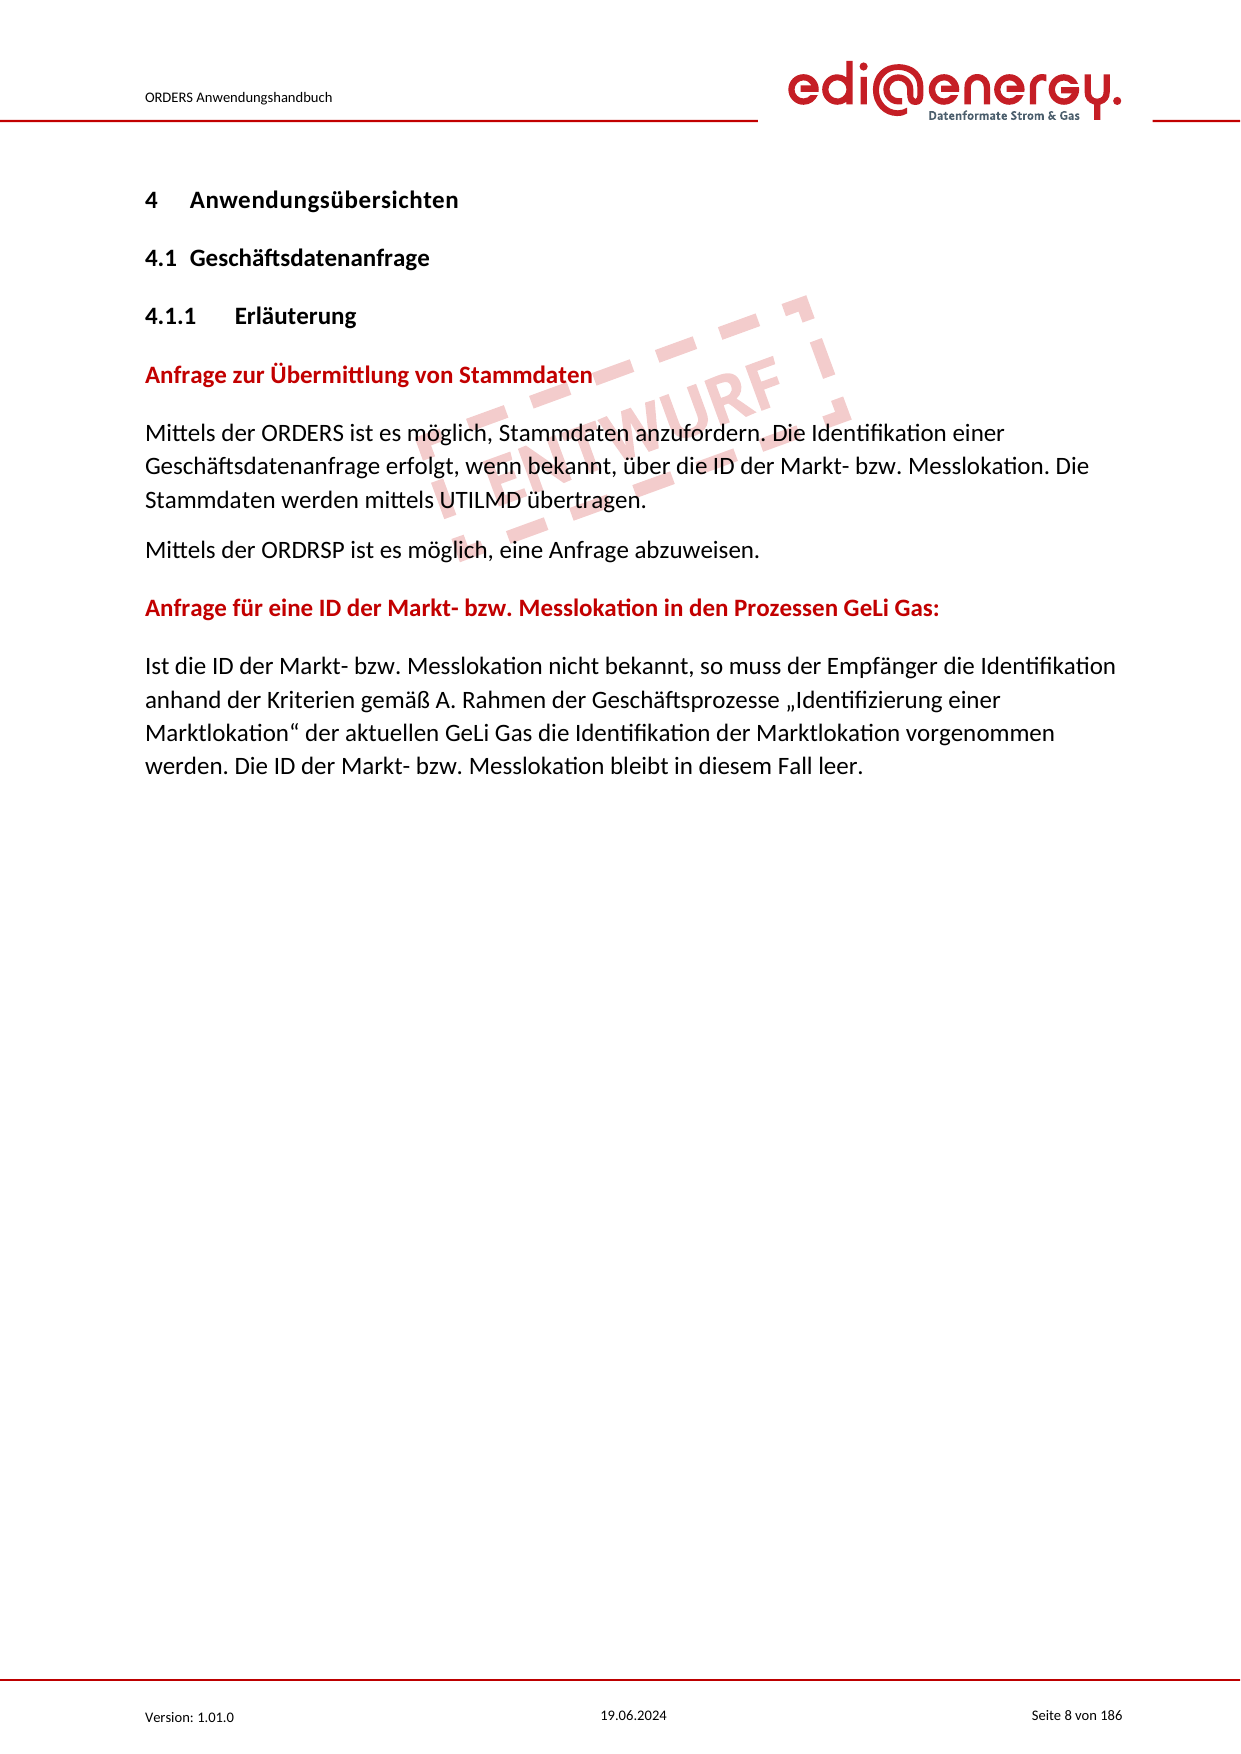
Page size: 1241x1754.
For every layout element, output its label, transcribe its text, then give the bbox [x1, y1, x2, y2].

subtitle Anwendungsübersichten [145, 181, 1122, 214]
text Ist die ID der Markt- bzw. Messlokation nicht bekannt, so muss der Empfänger die Identifikation anhand der Kriterien gemäß A. Rahmen der Geschäftsprozesse „Identifizierung einer Marktlokation“ der aktuellen GeLi Gas die Identifikation der Marktlokation vorgenommen werden. Die ID der Markt- bzw. Messlokation bleibt in diesem Fall leer. [145, 648, 1122, 781]
text Mittels der ORDERS ist es möglich, Stammdaten anzufordern. Die Identifikation einer Geschäftsdatenanfrage erfolgt, wenn bekannt, über die ID der Markt- bzw. Messlokation. Die Stammdaten werden mittels UTILMD übertragen. [145, 414, 1122, 514]
text Anfrage zur Übermittlung von Stammdaten [145, 356, 1122, 389]
text Mittels der ORDRSP ist es möglich, eine Anfrage abzuweisen. [145, 531, 1122, 564]
text Anfrage für eine ID der Markt- bzw. Messlokation in den Prozessen GeLi Gas: [145, 589, 1122, 623]
subtitle Geschäftsdatenanfrage [145, 239, 1122, 273]
subtitle Erläuterung [145, 298, 1122, 331]
